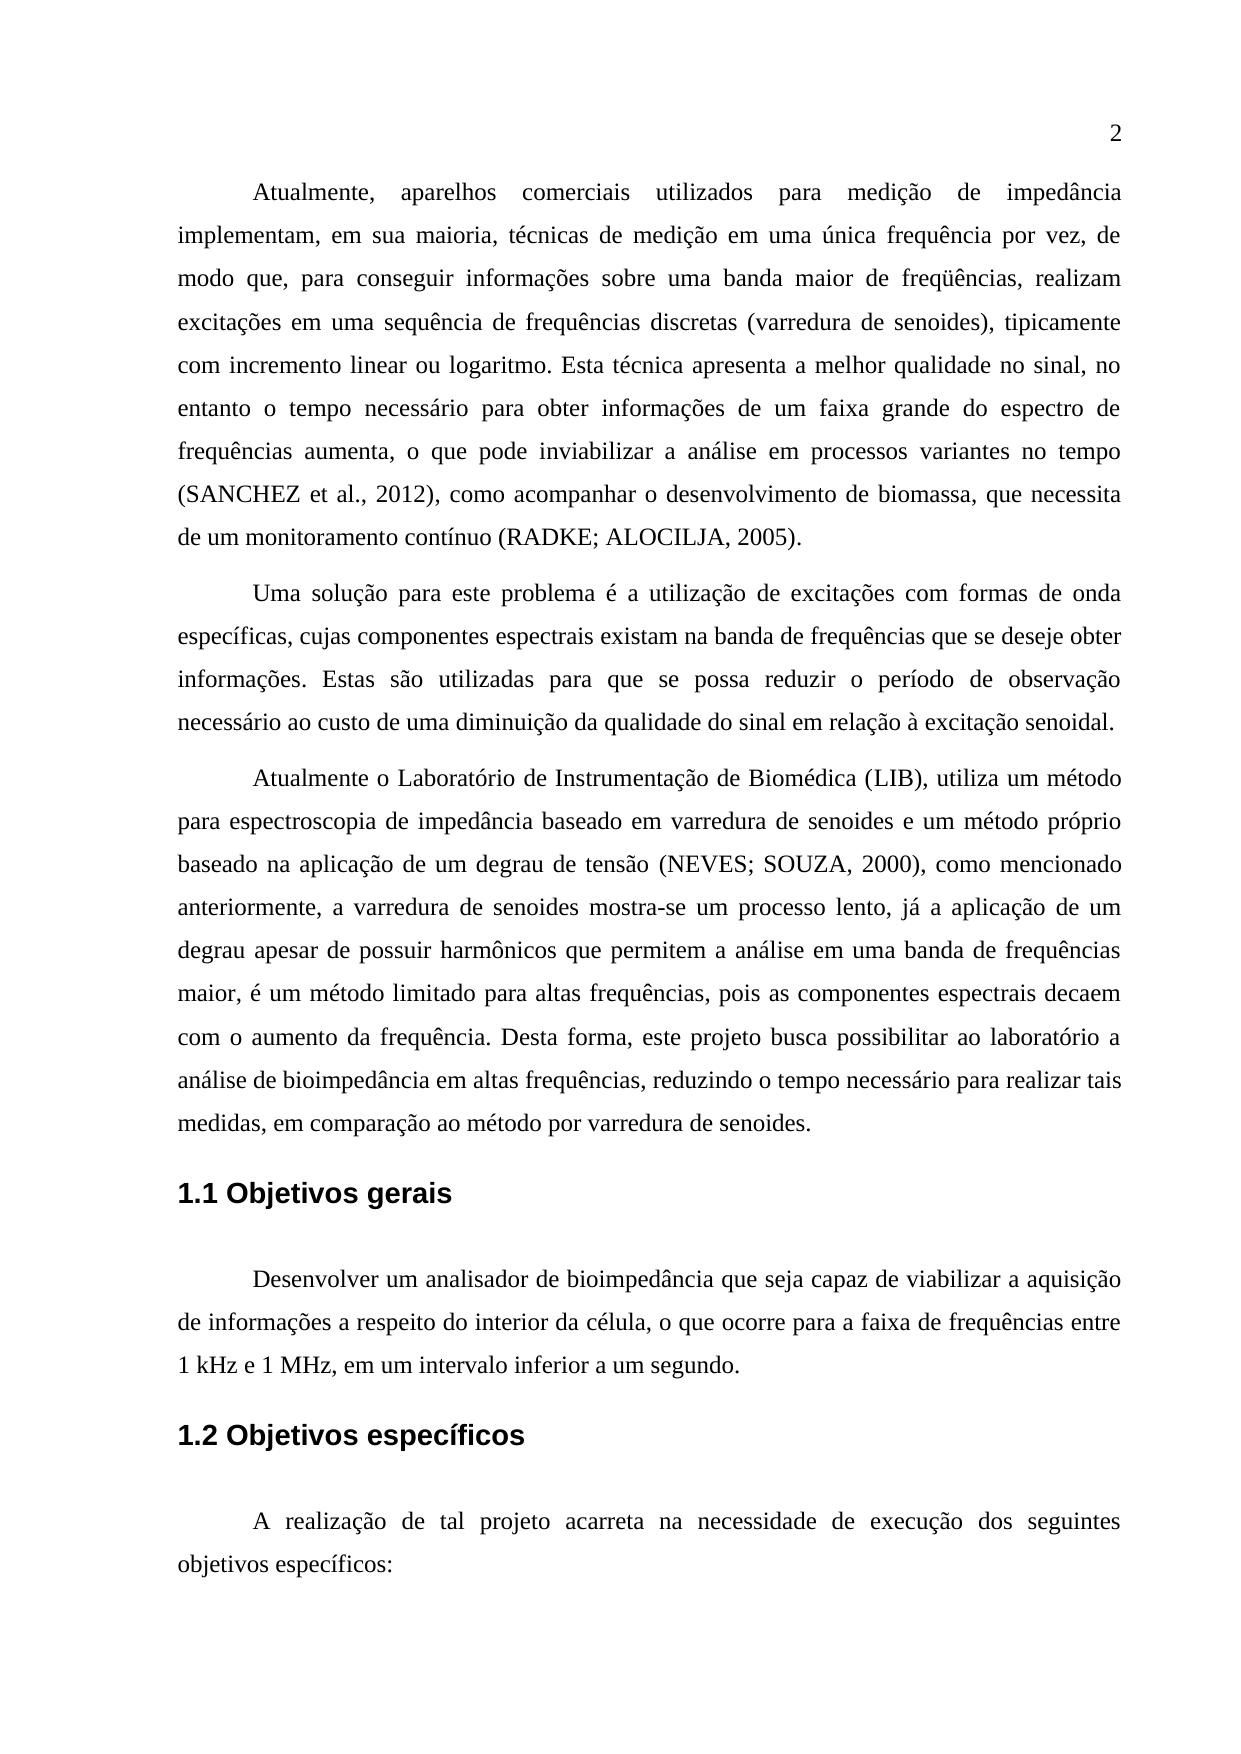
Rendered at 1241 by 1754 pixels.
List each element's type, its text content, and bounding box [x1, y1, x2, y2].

text Atualmente, aparelhos comerciais utilizados para medição de impedância implementam, em sua maioria, técnicas de medição em uma única frequência por vez, de modo que, para conseguir informações sobre uma banda maior de freqüências, realizam excitações em uma sequência de frequências discretas (varredura de senoides), tipicamente com incremento linear ou logaritmo. Esta técnica apresenta a melhor qualidade no sinal, no entanto o tempo necessário para obter informações de um faixa grande do espectro de frequências aumenta, o que pode inviabilizar a análise em processos variantes no tempo (SANCHEZ et al., 2012), como acompanhar o desenvolvimento de biomassa, que necessita de um monitoramento contínuo (RADKE; ALOCILJA, 2005). [177, 177, 1122, 551]
text A realização de tal projeto acarreta na necessidade de execução dos seguintes objetivos específicos: [177, 1506, 1122, 1578]
subtitle Objetivos específicos [177, 1418, 1122, 1452]
text Desenvolver um analisador de bioimpedância que seja capaz de viabilizar a aquisição de informações a respeito do interior da célula, o que ocorre para a faixa de frequências entre 1 kHz e 1 MHz, em um intervalo inferior a um segundo. [177, 1264, 1122, 1379]
subtitle Objetivos gerais [177, 1176, 1122, 1209]
text Atualmente o Laboratório de Instrumentação de Biomédica (LIB), utiliza um método para espectroscopia de impedância baseado em varredura de senoides e um método próprio baseado na aplicação de um degrau de tensão (NEVES; SOUZA, 2000), como mencionado anteriormente, a varredura de senoides mostra-se um processo lento, já a aplicação de um degrau apesar de possuir harmônicos que permitem a análise em uma banda de frequências maior, é um método limitado para altas frequências, pois as componentes espectrais decaem com o aumento da frequência. Desta forma, este projeto busca possibilitar ao laboratório a análise de bioimpedância em altas frequências, reduzindo o tempo necessário para realizar tais medidas, em comparação ao método por varredura de senoides. [177, 763, 1122, 1137]
text Uma solução para este problema é a utilização de excitações com formas de onda específicas, cujas componentes espectrais existam na banda de frequências que se deseje obter informações. Estas são utilizadas para que se possa reduzir o período de observação necessário ao custo de uma diminuição da qualidade do sinal em relação à excitação senoidal. [177, 578, 1122, 736]
